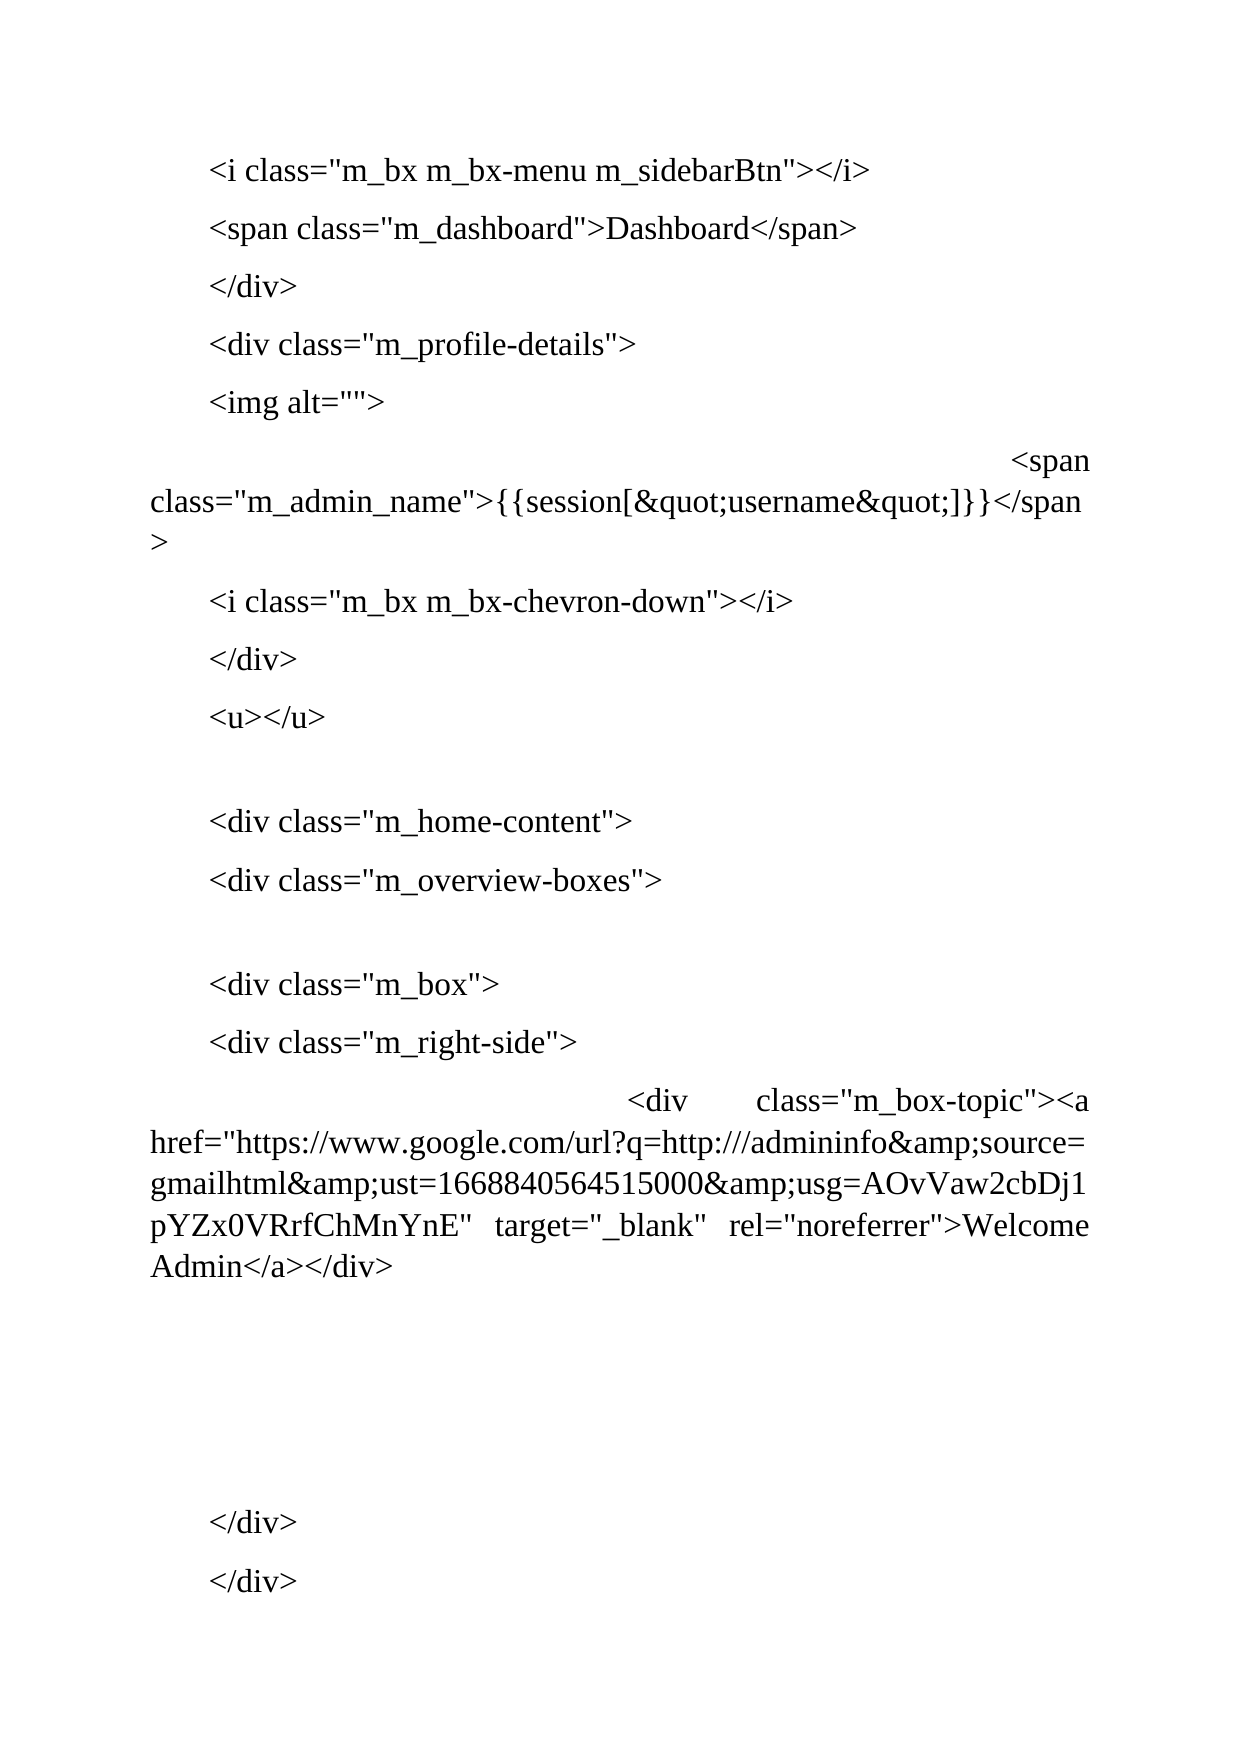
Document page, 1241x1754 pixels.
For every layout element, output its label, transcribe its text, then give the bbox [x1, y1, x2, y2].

text <i class="m_bx m_bx-chevron-down"></i> [150, 581, 1090, 619]
text <span class="m_admin_name">{{session[&quot;username&quot;]}}</span> [150, 440, 1090, 561]
text <u></u> [150, 697, 1090, 735]
text <div class="m_overview-boxes"> [150, 860, 1090, 898]
text <div class="m_profile-details"> [150, 324, 1090, 362]
text <span class="m_dashboard">Dashboard</span> [150, 208, 1090, 246]
text </div> [150, 1561, 1090, 1599]
text </div> [150, 266, 1090, 304]
text <div class="m_home-content"> [150, 802, 1090, 840]
text <i class="m_bx m_bx-menu m_sidebarBtn"></i> [150, 150, 1090, 188]
text <img alt=""> [150, 382, 1090, 420]
text </div> [150, 1503, 1090, 1541]
text <div class="m_box"> [150, 965, 1090, 1003]
text <div class="m_right-side"> [150, 1023, 1090, 1061]
text </div> [150, 639, 1090, 677]
text <div class="m_box-topic"><a href="https://www.google.com/url?q=http:///admininfo&amp;source=gmailhtml&amp;ust=1668840564515000&amp;usg=AOvVaw2cbDj1pYZx0VRrfChMnYnE" target="_blank" rel="noreferrer">Welcome Admin</a></div> [150, 1081, 1090, 1284]
